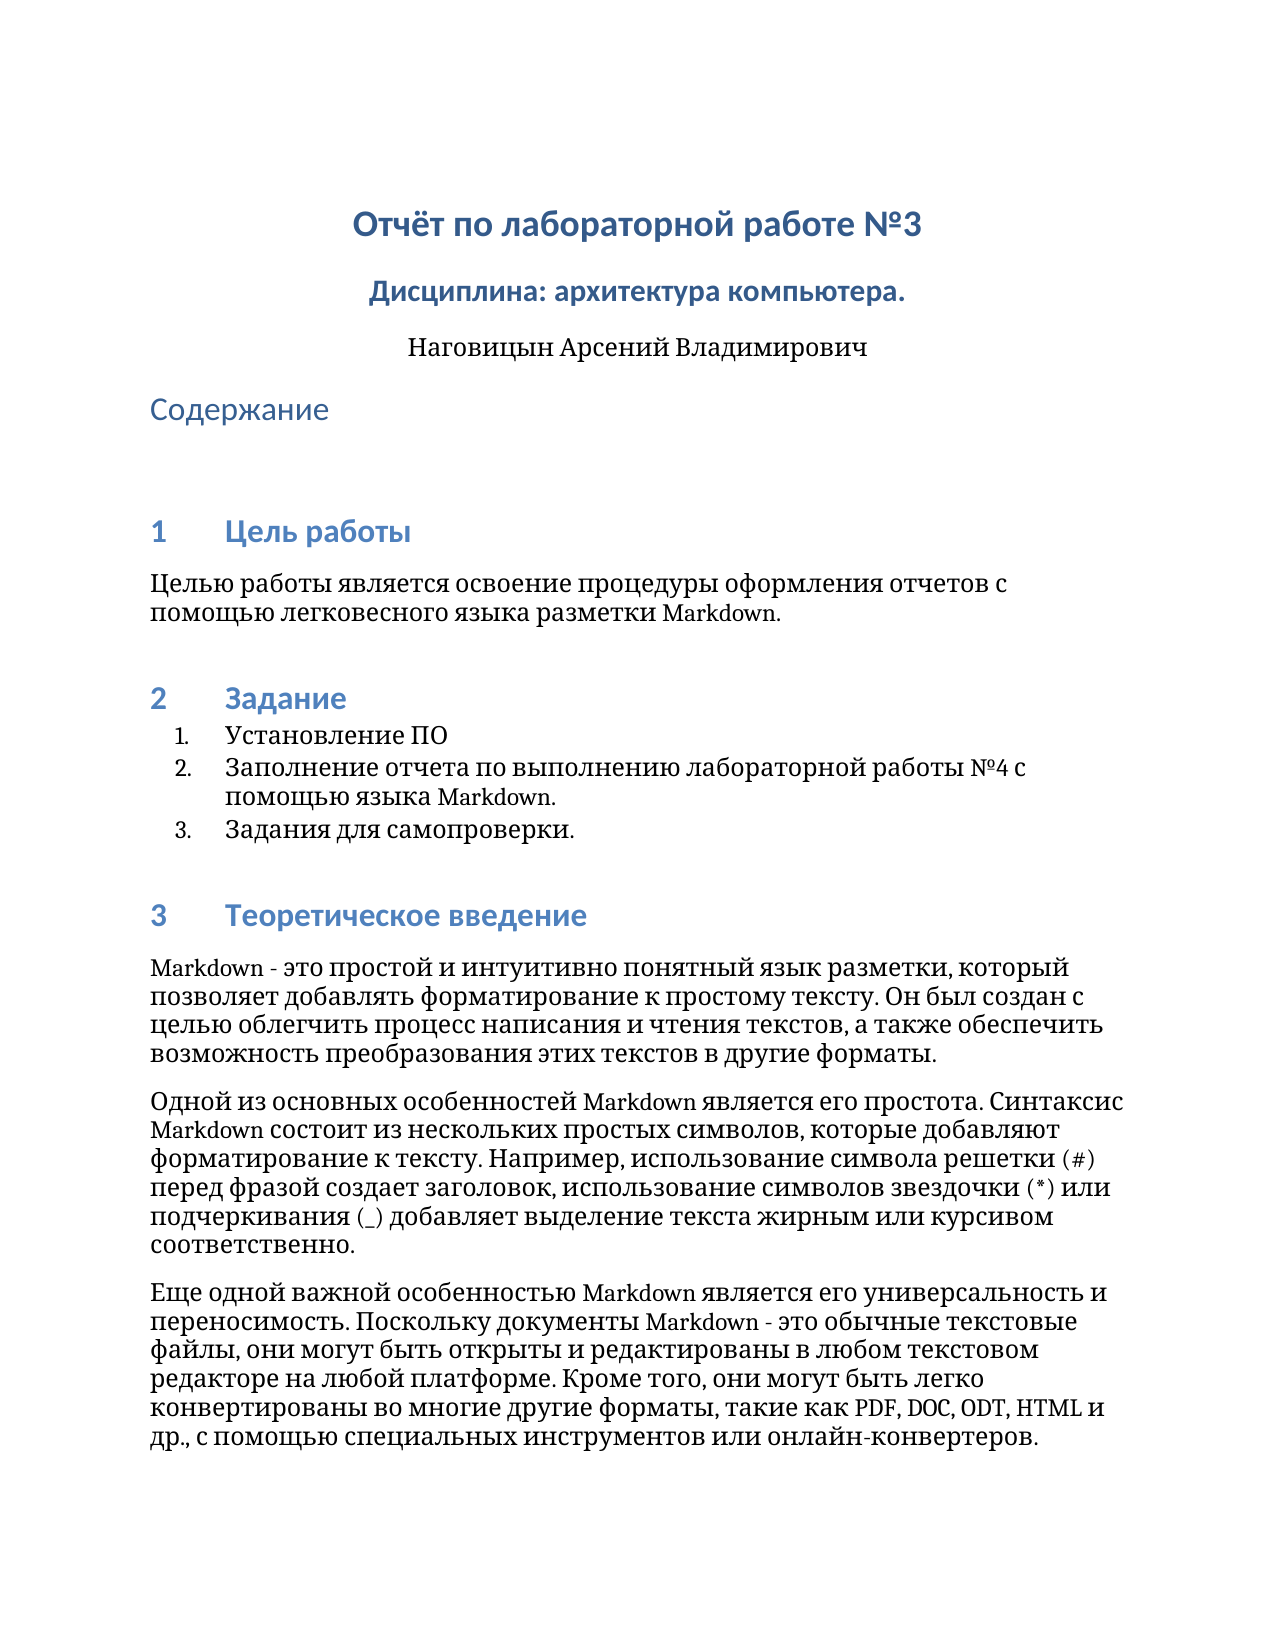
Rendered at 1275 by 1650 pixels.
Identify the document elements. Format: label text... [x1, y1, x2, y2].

subtitle Дисциплина: архитектура компьютера. [150, 271, 1125, 309]
text Целью работы является освоение процедуры оформления отчетов с помощью легковесного языка разметки Markdown. [150, 570, 1125, 627]
text Еще одной важной особенностью Markdown является его универсальность и переносимость. Поскольку документы Markdown - это обычные текстовые файлы, они могут быть открыты и редактированы в любом текстовом редакторе на любой платформе. Кроме того, они могут быть легко конвертированы во многие другие форматы, такие как PDF, DOC, ODT, HTML и др., с помощью специальных инструментов или онлайн-конвертеров. [150, 1279, 1125, 1451]
subtitle 2 Задание [150, 677, 1125, 718]
subtitle 1 Цель работы [150, 510, 1125, 551]
list Задания для самопроверки. [175, 816, 1125, 844]
text Наговицын Арсений Владимирович [150, 334, 1125, 363]
text Одной из основных особенностей Markdown является его простота. Синтаксис Markdown состоит из нескольких простых символов, которые добавляют форматирование к тексту. Например, использование символа решетки (#) перед фразой создает заголовок, использование символов звездочки (*) или подчеркивания (_) добавляет выделение текста жирным или курсивом соответственно. [150, 1088, 1125, 1260]
text Markdown - это простой и интуитивно понятный язык разметки, который позволяет добавлять форматирование к простому тексту. Он был создан с целью облегчить процесс написания и чтения текстов, а также обеспечить возможность преобразования этих текстов в другие форматы. [150, 954, 1125, 1069]
list Установление ПО [175, 722, 1125, 751]
list Заполнение отчета по выполнению лабораторной работы №4 с помощью языка Markdown. [175, 754, 1125, 812]
subtitle 3 Теоретическое введение [150, 894, 1125, 935]
title Отчёт по лабораторной работе №3 [150, 200, 1125, 246]
